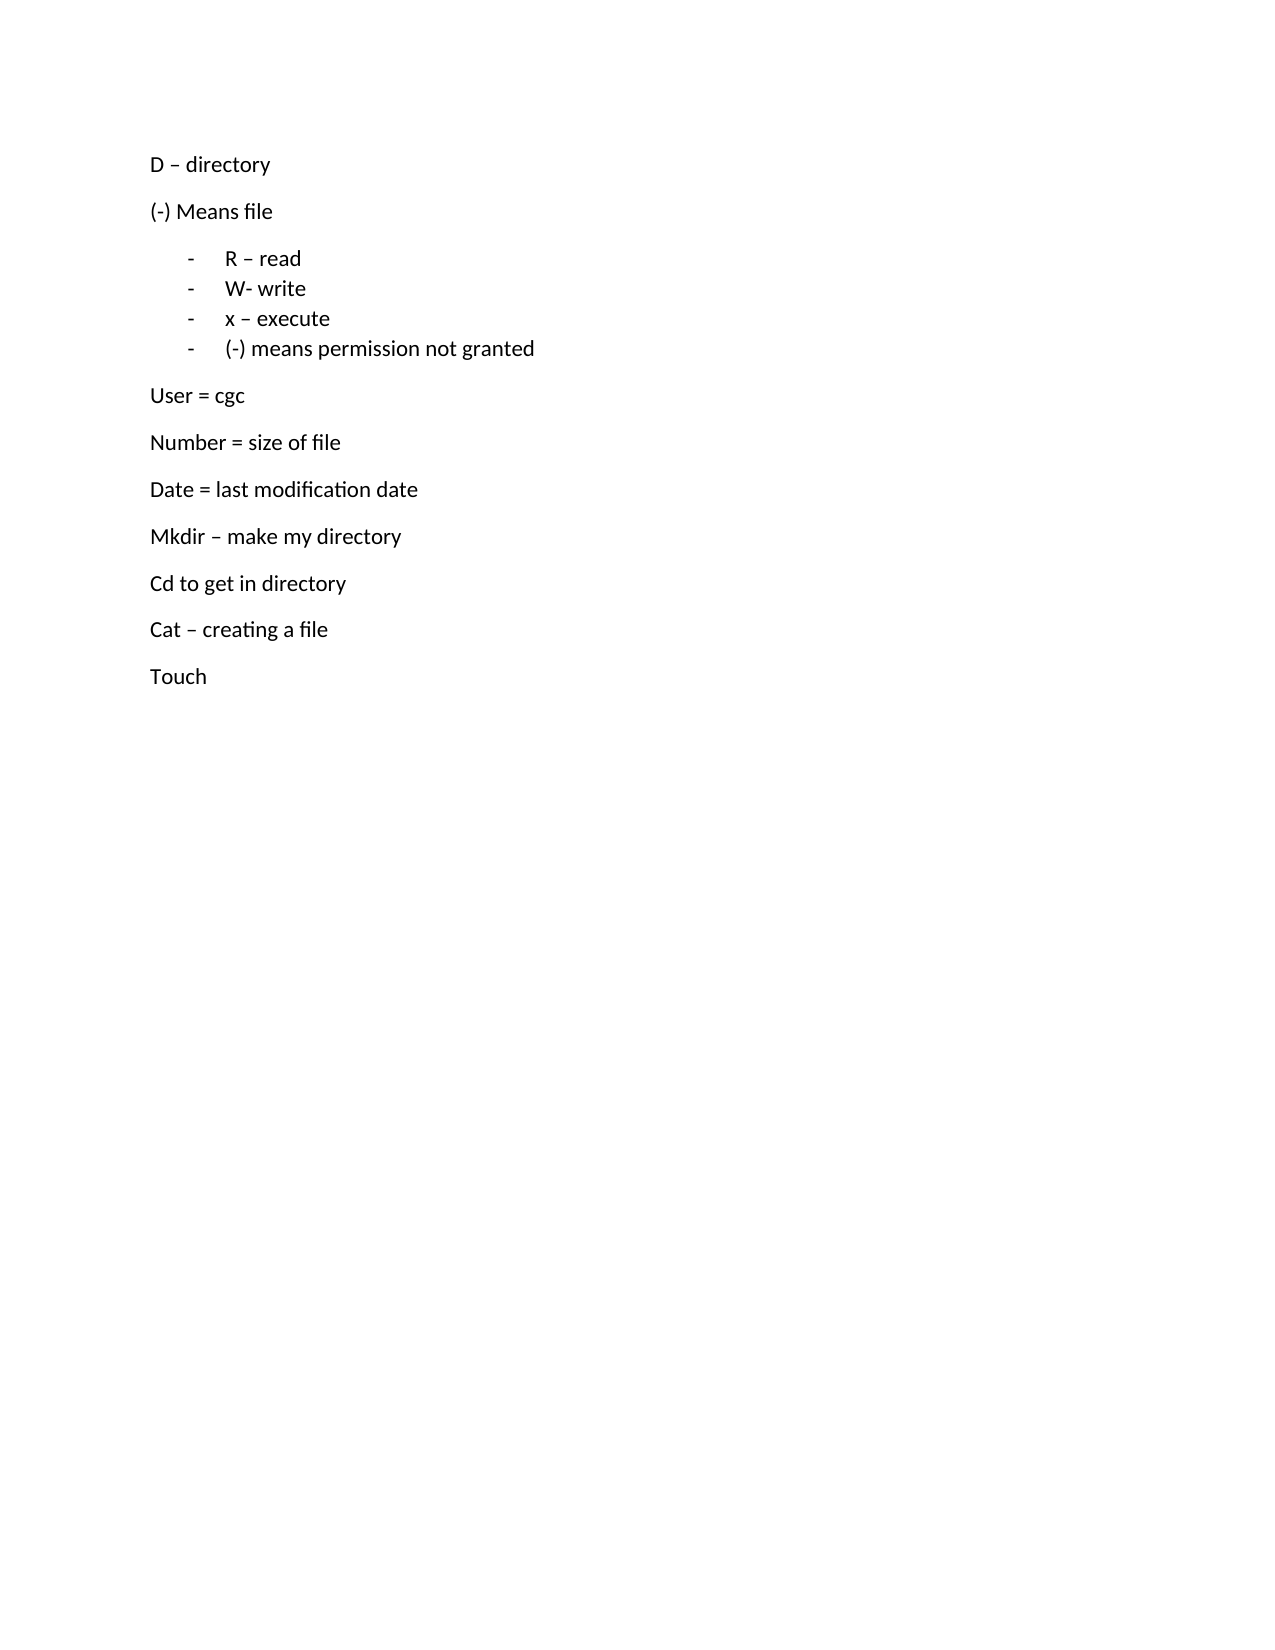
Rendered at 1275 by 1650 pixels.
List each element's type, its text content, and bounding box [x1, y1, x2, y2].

text (-) Means file [150, 197, 1125, 225]
list W- write [187, 274, 1125, 302]
text D – directory [150, 150, 1125, 178]
list x – execute [187, 304, 1125, 332]
text Touch [150, 662, 1125, 691]
text User = cgc [150, 381, 1125, 409]
text Cat – creating a file [150, 616, 1125, 644]
text Cd to get in directory [150, 569, 1125, 597]
list R – read [187, 244, 1125, 272]
text Mkdir – make my directory [150, 522, 1125, 550]
text Number = size of file [150, 428, 1125, 456]
list (-) means permission not granted [187, 334, 1125, 362]
text Date = last modification date [150, 475, 1125, 503]
